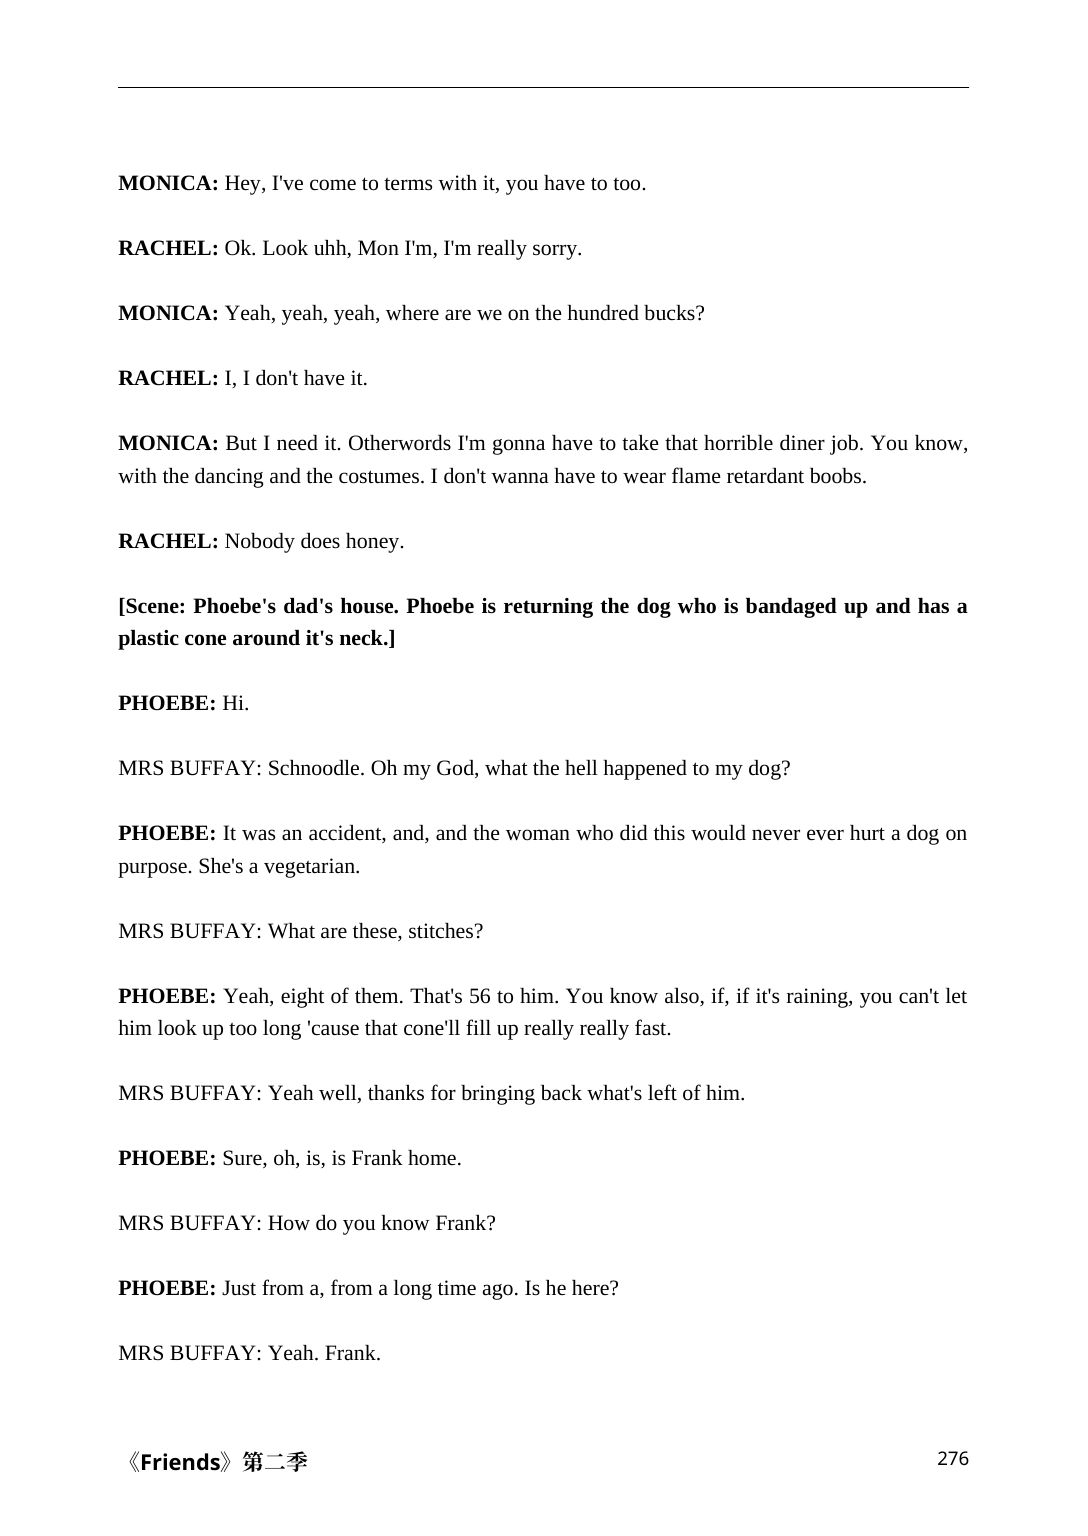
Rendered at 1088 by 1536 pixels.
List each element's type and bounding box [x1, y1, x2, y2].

text [118, 134, 969, 1369]
